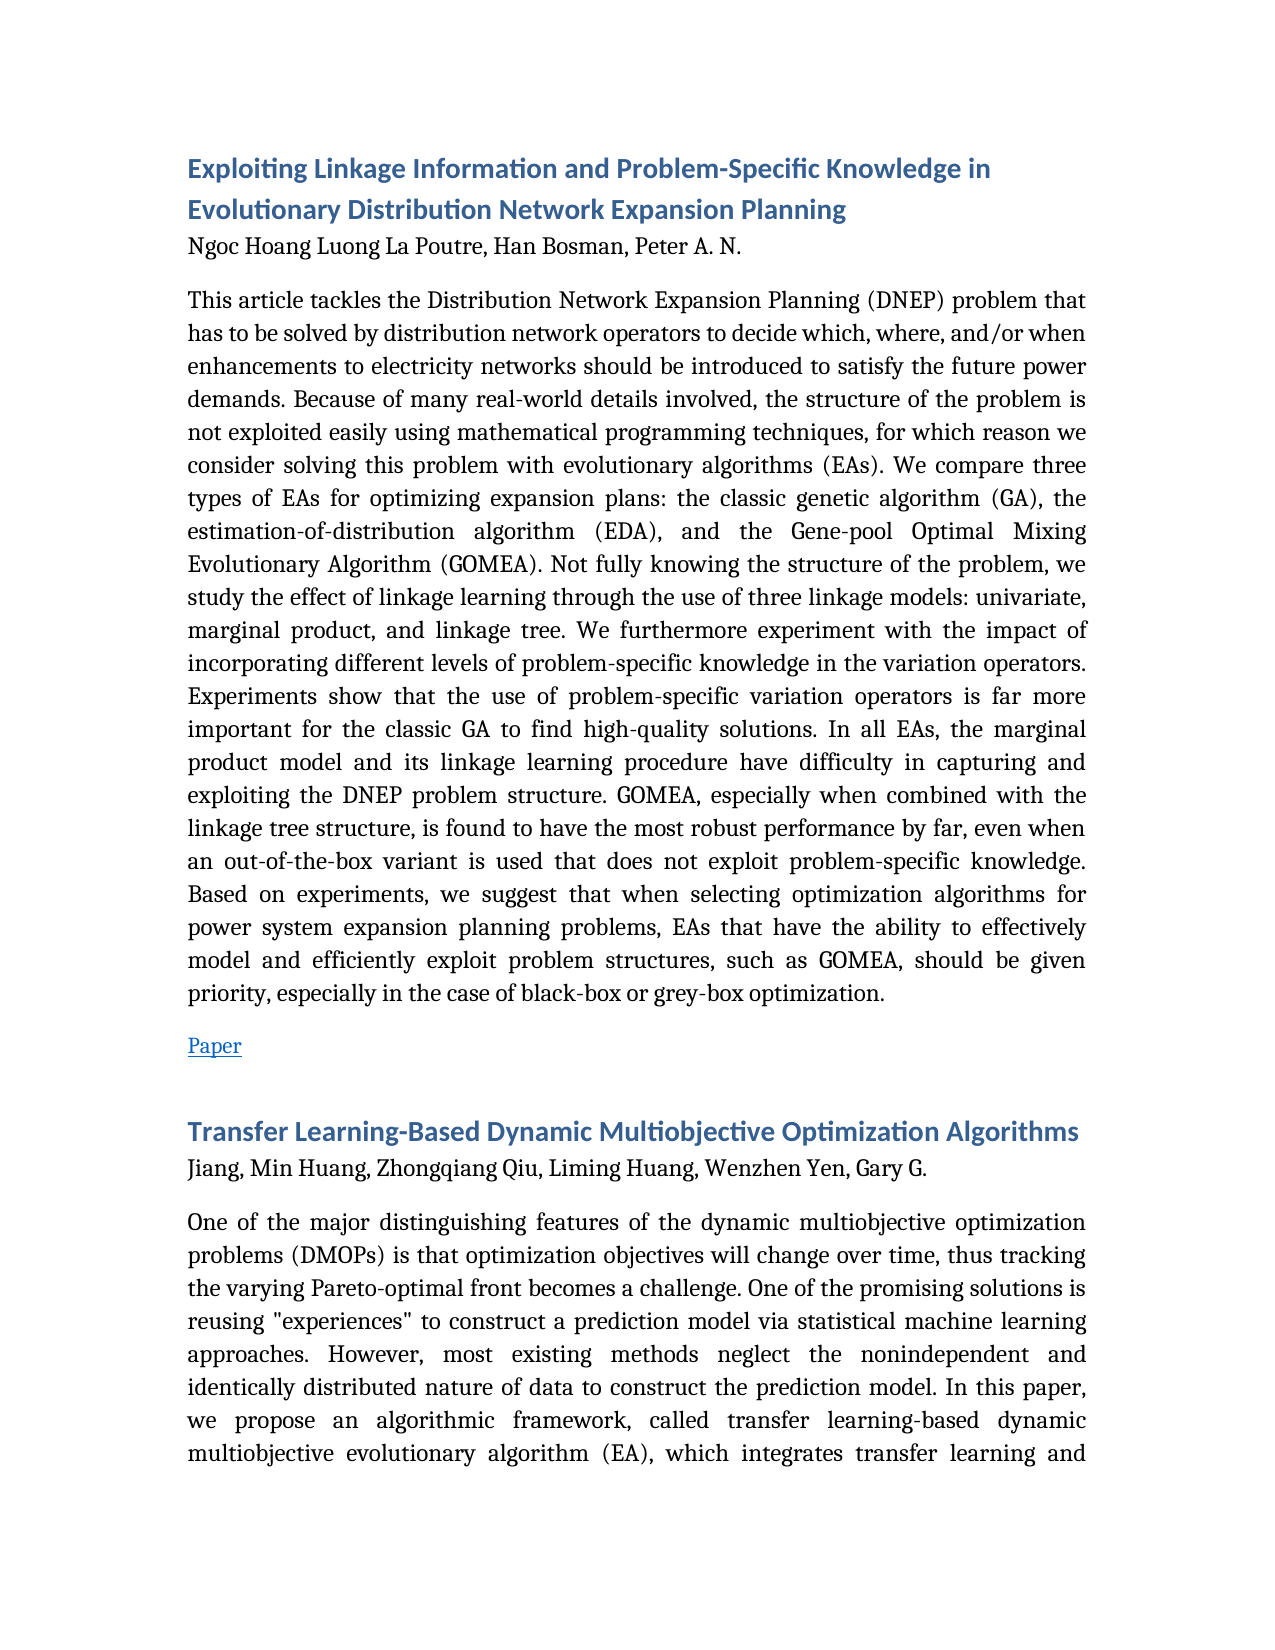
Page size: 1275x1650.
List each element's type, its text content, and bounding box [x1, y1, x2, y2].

text Ngoc Hoang Luong La Poutre, Han Bosman, Peter A. N. [187, 232, 1087, 261]
text Paper [187, 1033, 1087, 1059]
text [187, 1208, 1087, 1468]
subtitle Transfer Learning-Based Dynamic Multiobjective Optimization Algorithms [187, 1113, 1087, 1149]
text Jiang, Min Huang, Zhongqiang Qiu, Liming Huang, Wenzhen Yen, Gary G. [187, 1154, 1087, 1183]
text This article tackles the Distribution Network Expansion Planning (DNEP) problem that has to be solved by distribution network operators to decide which, where, and/or when enhancements to electricity networks should be introduced to satisfy the future power demands. Because of many real-world details involved, the structure of the problem is not exploited easily using mathematical programming techniques, for which reason we consider solving this problem with evolutionary algorithms (EAs). We compare three types of EAs for optimizing expansion plans: the classic genetic algorithm (GA), the estimation-of-distribution algorithm (EDA), and the Gene-pool Optimal Mixing Evolutionary Algorithm (GOMEA). Not fully knowing the structure of the problem, we study the effect of linkage learning through the use of three linkage models: univariate, marginal product, and linkage tree. We furthermore experiment with the impact of incorporating different levels of problem-specific knowledge in the variation operators. Experiments show that the use of problem-specific variation operators is far more important for the classic GA to find high-quality solutions. In all EAs, the marginal product model and its linkage learning procedure have difficulty in capturing and exploiting the DNEP problem structure. GOMEA, especially when combined with the linkage tree structure, is found to have the most robust performance by far, even when an out-of-the-box variant is used that does not exploit problem-specific knowledge. Based on experiments, we suggest that when selecting optimization algorithms for power system expansion planning problems, EAs that have the ability to effectively model and efficiently exploit problem structures, such as GOMEA, should be given priority, especially in the case of black-box or grey-box optimization. [187, 286, 1087, 1008]
subtitle Exploiting Linkage Information and Problem-Specific Knowledge in Evolutionary Distribution Network Expansion Planning [187, 150, 1087, 227]
